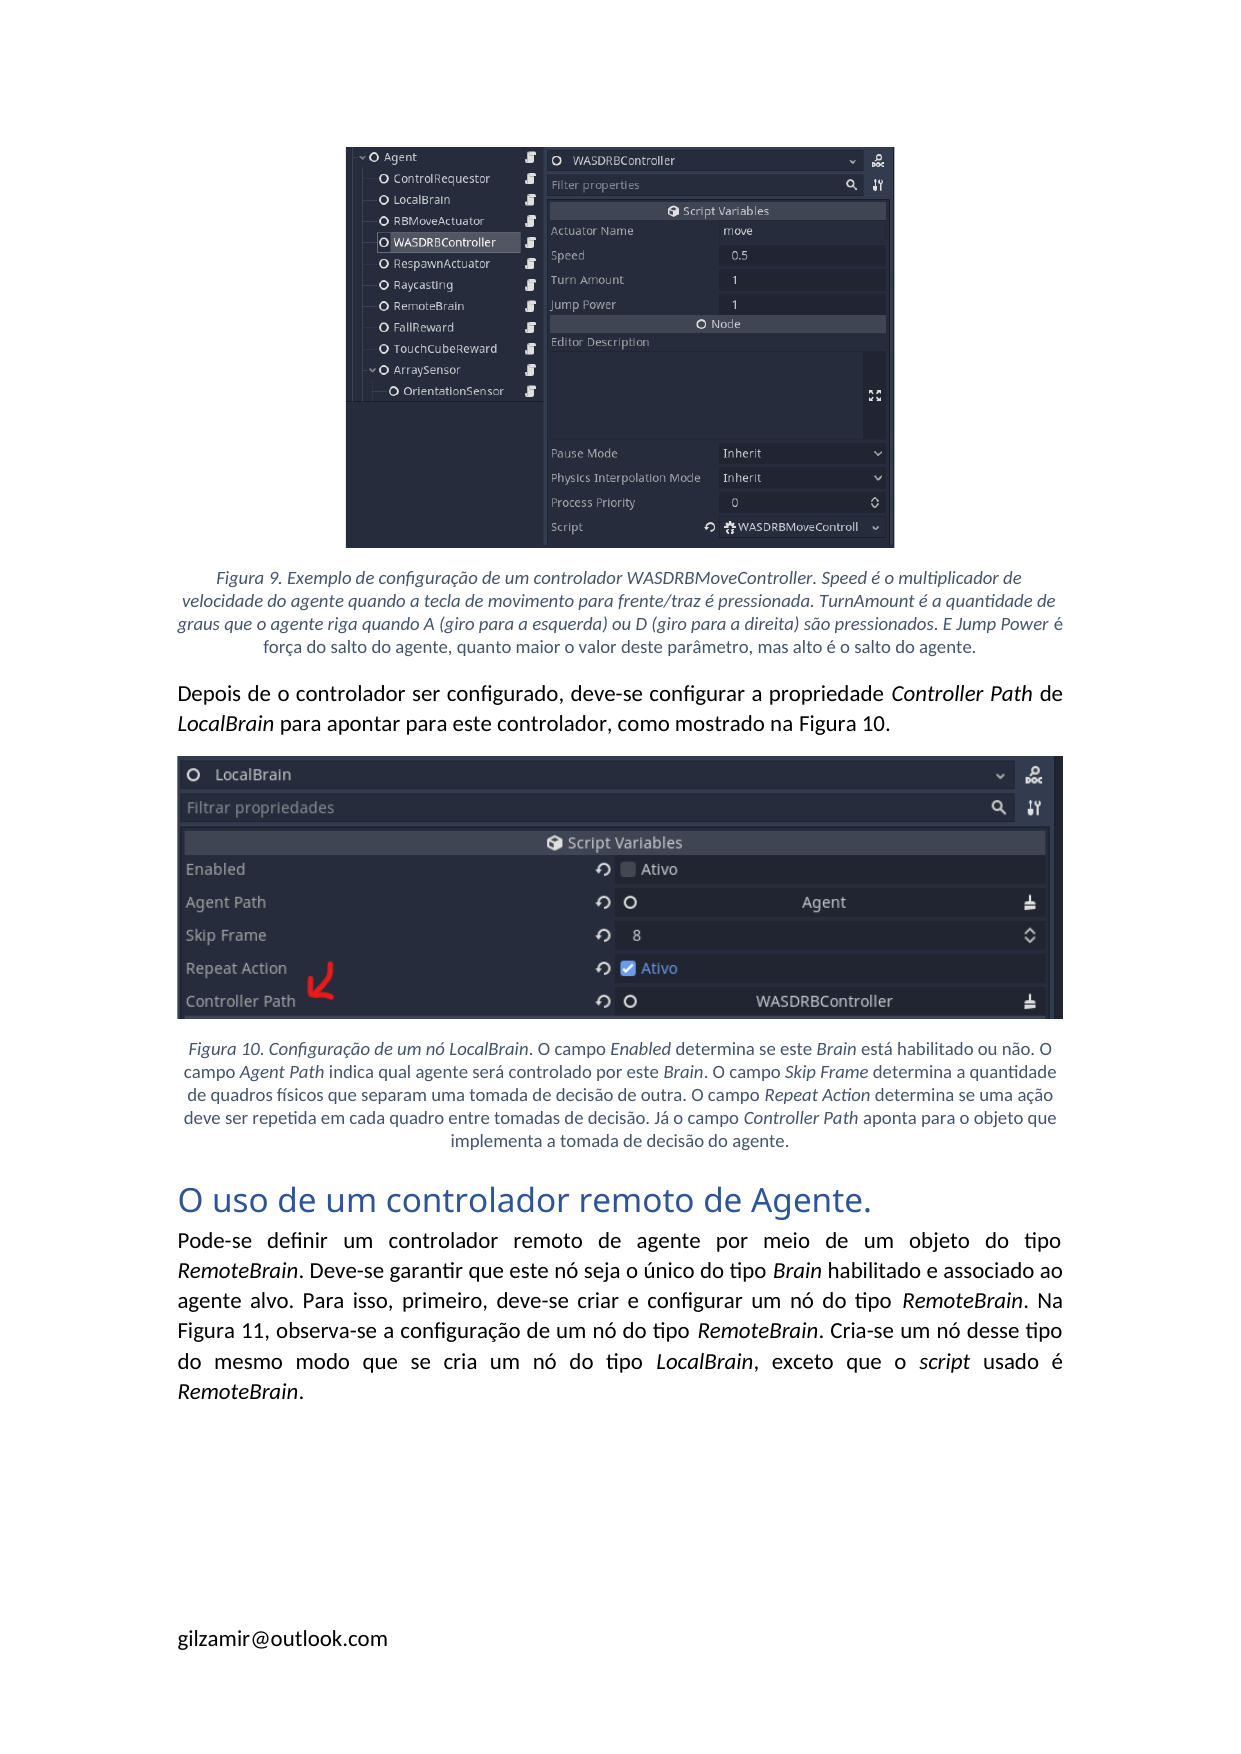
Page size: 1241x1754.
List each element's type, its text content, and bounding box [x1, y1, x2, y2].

text Depois de o controlador ser configurado, deve-se configurar a propriedade Controller Path de LocalBrain para apontar para este controlador, como mostrado na Figura 10. [177, 679, 1063, 737]
subtitle O uso de um controlador remoto de Agente. [177, 1177, 1063, 1222]
picture [345, 147, 895, 548]
picture [177, 756, 1063, 1019]
text Pode-se definir um controlador remoto de agente por meio de um objeto do tipo RemoteBrain. Deve-se garantir que este nó seja o único do tipo Brain habilitado e associado ao agente alvo. Para isso, primeiro, deve-se criar e configurar um nó do tipo RemoteBrain. Na Figura 11, observa-se a configuração de um nó do tipo RemoteBrain. Cria-se um nó desse tipo do mesmo modo que se cria um nó do tipo LocalBrain, exceto que o script usado é RemoteBrain. [177, 1226, 1063, 1405]
